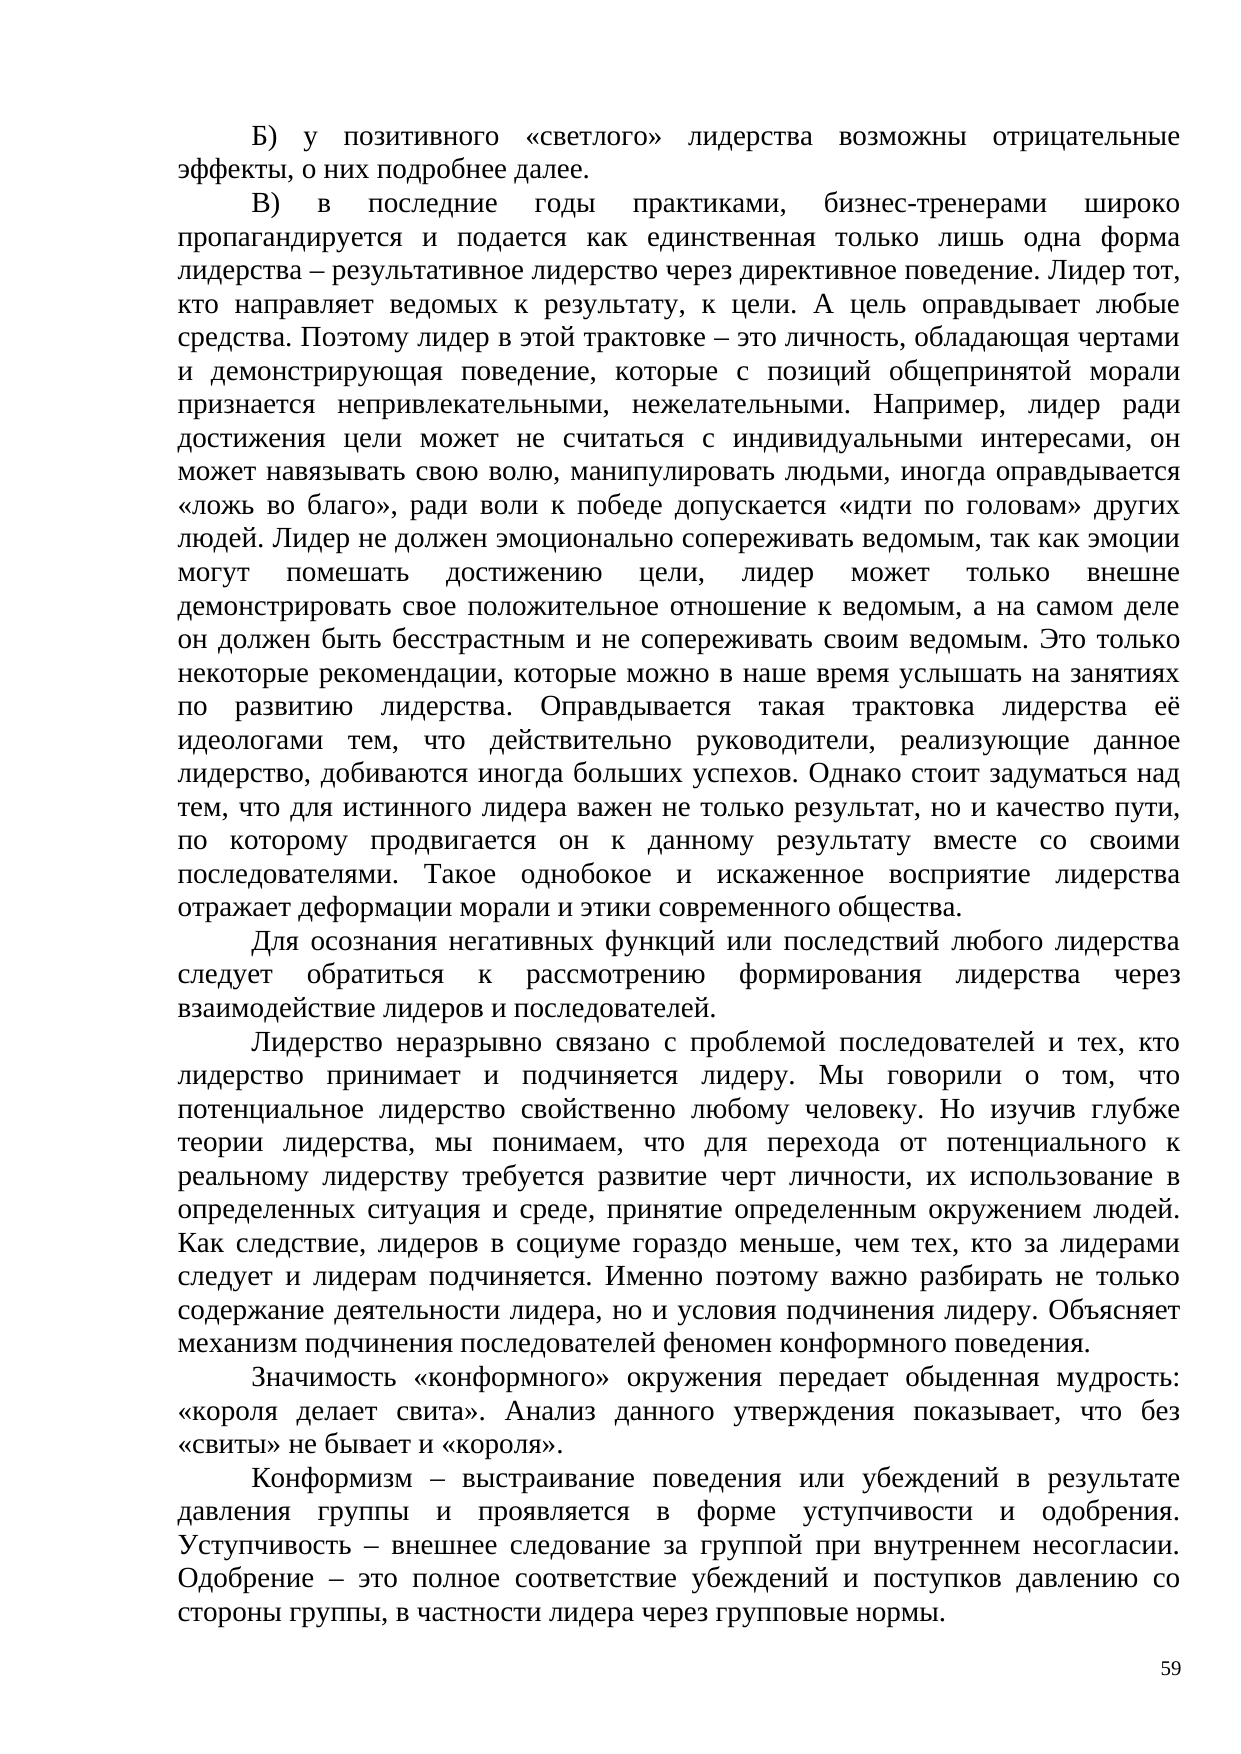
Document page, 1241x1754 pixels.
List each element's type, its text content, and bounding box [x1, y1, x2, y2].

text Конформизм – выстраивание поведения или убеждений в результате давления группы и проявляется в форме уступчивости и одобрения. Уступчивость – внешнее следование за группой при внутреннем несогласии. Одобрение – это полное соответствие убеждений и поступков давлению со стороны группы, в частности лидера через групповые нормы. [177, 1460, 1181, 1627]
text Для осознания негативных функций или последствий любого лидерства следует обратиться к рассмотрению формирования лидерства через взаимодействие лидеров и последователей. [177, 923, 1181, 1024]
text Значимость «конформного» окружения передает обыденная мудрость: «короля делает свита». Анализ данного утверждения показывает, что без «свиты» не бывает и «короля». [177, 1359, 1181, 1460]
text Лидерство неразрывно связано с проблемой последователей и тех, кто лидерство принимает и подчиняется лидеру. Мы говорили о том, что потенциальное лидерство свойственно любому человеку. Но изучив глубже теории лидерства, мы понимаем, что для перехода от потенциального к реальному лидерству требуется развитие черт личности, их использование в определенных ситуация и среде, принятие определенным окружением людей. Как следствие, лидеров в социуме гораздо меньше, чем тех, кто за лидерами следует и лидерам подчиняется. Именно поэтому важно разбирать не только содержание деятельности лидера, но и условия подчинения лидеру. Объясняет механизм подчинения последователей феномен конформного поведения. [177, 1024, 1181, 1359]
text Б) у позитивного «светлого» лидерства возможны отрицательные эффекты, о них подробнее далее. [177, 118, 1181, 185]
text В) в последние годы практиками, бизнес-тренерами широко пропагандируется и подается как единственная только лишь одна форма лидерства – результативное лидерство через директивное поведение. Лидер тот, кто направляет ведомых к результату, к цели. А цель оправдывает любые средства. Поэтому лидер в этой трактовке – это личность, обладающая чертами и демонстрирующая поведение, которые с позиций общепринятой морали признается непривлекательными, нежелательными. Например, лидер ради достижения цели может не считаться с индивидуальными интересами, он может навязывать свою волю, манипулировать людьми, иногда оправдывается «ложь во благо», ради воли к победе допускается «идти по головам» других людей. Лидер не должен эмоционально сопереживать ведомым, так как эмоции могут помешать достижению цели, лидер может только внешне демонстрировать свое положительное отношение к ведомым, а на самом деле он должен быть бесстрастным и не сопереживать своим ведомым. Это только некоторые рекомендации, которые можно в наше время услышать на занятиях по развитию лидерства. Оправдывается такая трактовка лидерства её идеологами тем, что действительно руководители, реализующие данное лидерство, добиваются иногда больших успехов. Однако стоит задуматься над тем, что для истинного лидера важен не только результат, но и качество пути, по которому продвигается он к данному результату вместе со своими последователями. Такое однобокое и искаженное восприятие лидерства отражает деформации морали и этики современного общества. [177, 185, 1181, 923]
